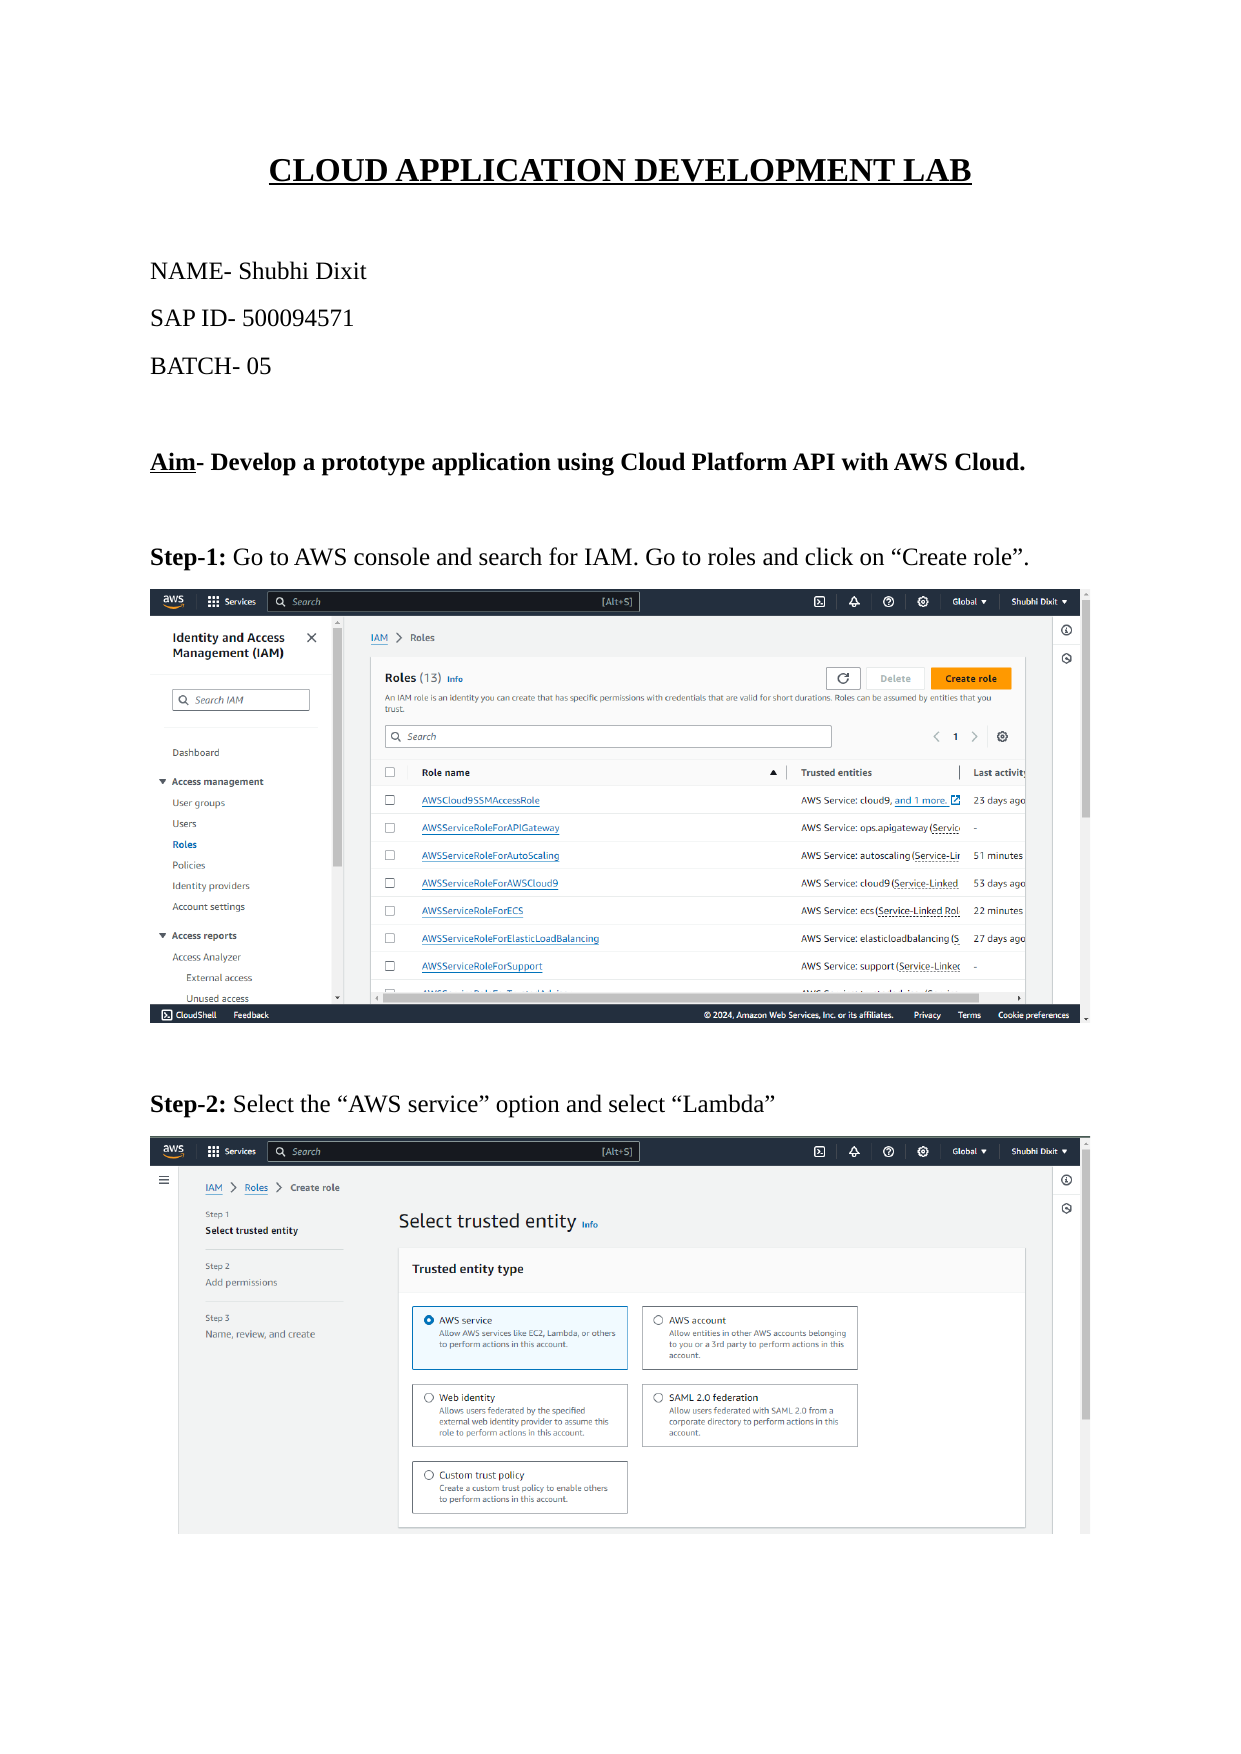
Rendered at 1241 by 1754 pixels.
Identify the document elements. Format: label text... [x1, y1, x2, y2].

text Aim- Develop a prototype application using Cloud Platform API with AWS Cloud. [150, 447, 1090, 475]
picture [150, 1136, 1091, 1534]
text BATCH- 05 [150, 351, 1090, 380]
text NAME- Shubhi Dixit [150, 256, 1090, 284]
text Step-1: Go to AWS console and search for IAM. Go to roles and click on “Create role”. [150, 542, 1090, 571]
text CLOUD APPLICATION DEVELOPMENT LAB [150, 150, 1090, 188]
text Step-2: Select the “AWS service” option and select “Lambda” [150, 1089, 1090, 1118]
picture [150, 589, 1091, 1023]
text SAP ID- 500094571 [150, 303, 1090, 332]
